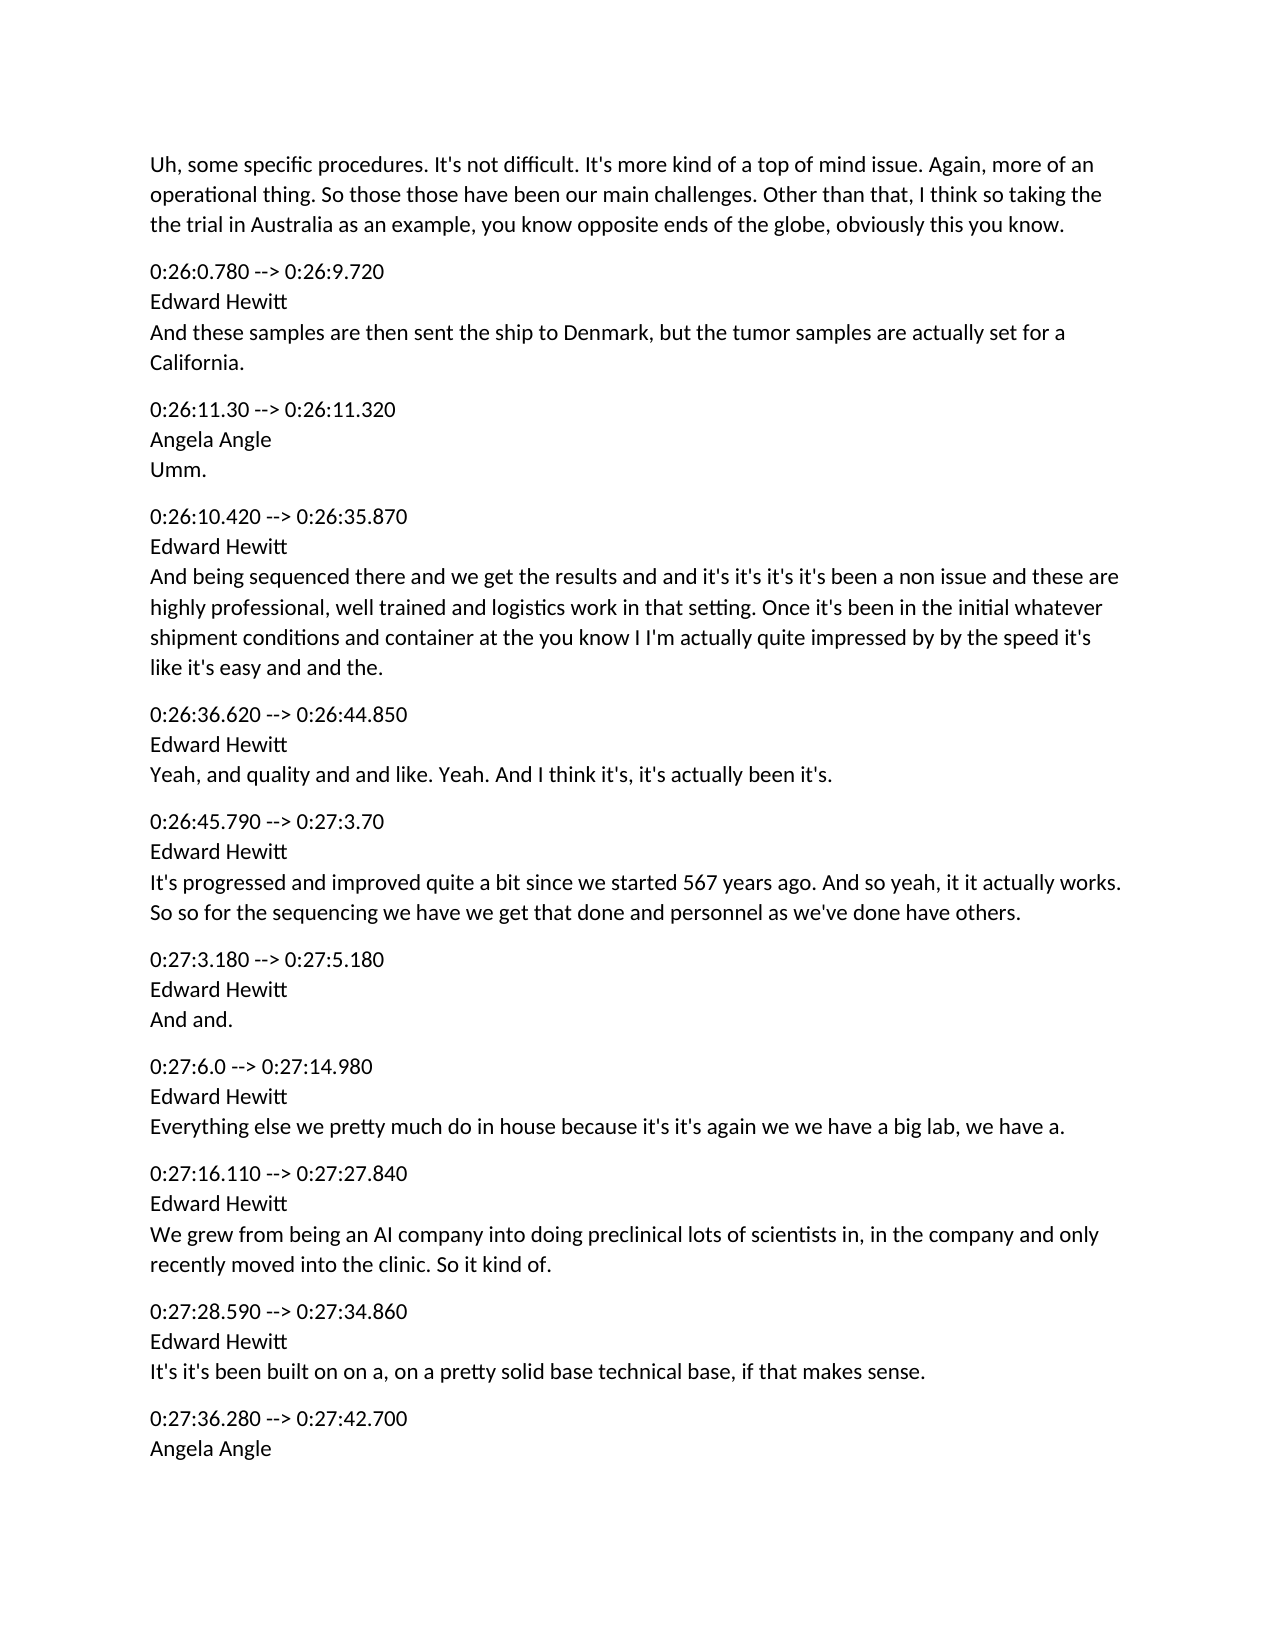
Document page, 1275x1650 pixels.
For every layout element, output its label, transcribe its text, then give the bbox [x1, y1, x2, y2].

text 0:27:3.180 --> 0:27:5.180 Edward Hewitt And and. [150, 945, 1125, 1033]
text 0:26:36.620 --> 0:26:44.850 Edward Hewitt Yeah, and quality and and like. Yeah. And I think it's, it's actually been it's. [150, 700, 1125, 788]
text 0:27:16.110 --> 0:27:27.840 Edward Hewitt We grew from being an AI company into doing preclinical lots of scientists in, in the company and only recently moved into the clinic. So it kind of. [150, 1159, 1125, 1278]
text 0:26:10.420 --> 0:26:35.870 Edward Hewitt And being sequenced there and we get the results and and it's it's it's it's been a non issue and these are highly professional, well trained and logistics work in that setting. Once it's been in the initial whatever shipment conditions and container at the you know I I'm actually quite impressed by by the speed it's like it's easy and and the. [150, 502, 1125, 681]
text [150, 150, 1125, 238]
text 0:26:11.30 --> 0:26:11.320 Angela Angle Umm. [150, 395, 1125, 483]
text 0:26:0.780 --> 0:26:9.720 Edward Hewitt And these samples are then sent the ship to Denmark, but the tumor samples are actually set for a California. [150, 257, 1125, 376]
text 0:27:6.0 --> 0:27:14.980 Edward Hewitt Everything else we pretty much do in house because it's it's again we we have a big lab, we have a. [150, 1052, 1125, 1141]
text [150, 1404, 1125, 1462]
text 0:26:45.790 --> 0:27:3.70 Edward Hewitt It's progressed and improved quite a bit since we started 567 years ago. And so yeah, it it actually works. So so for the sequencing we have we get that done and personnel as we've done have others. [150, 807, 1125, 926]
text 0:27:28.590 --> 0:27:34.860 Edward Hewitt It's it's been built on on a, on a pretty solid base technical base, if that makes sense. [150, 1297, 1125, 1385]
